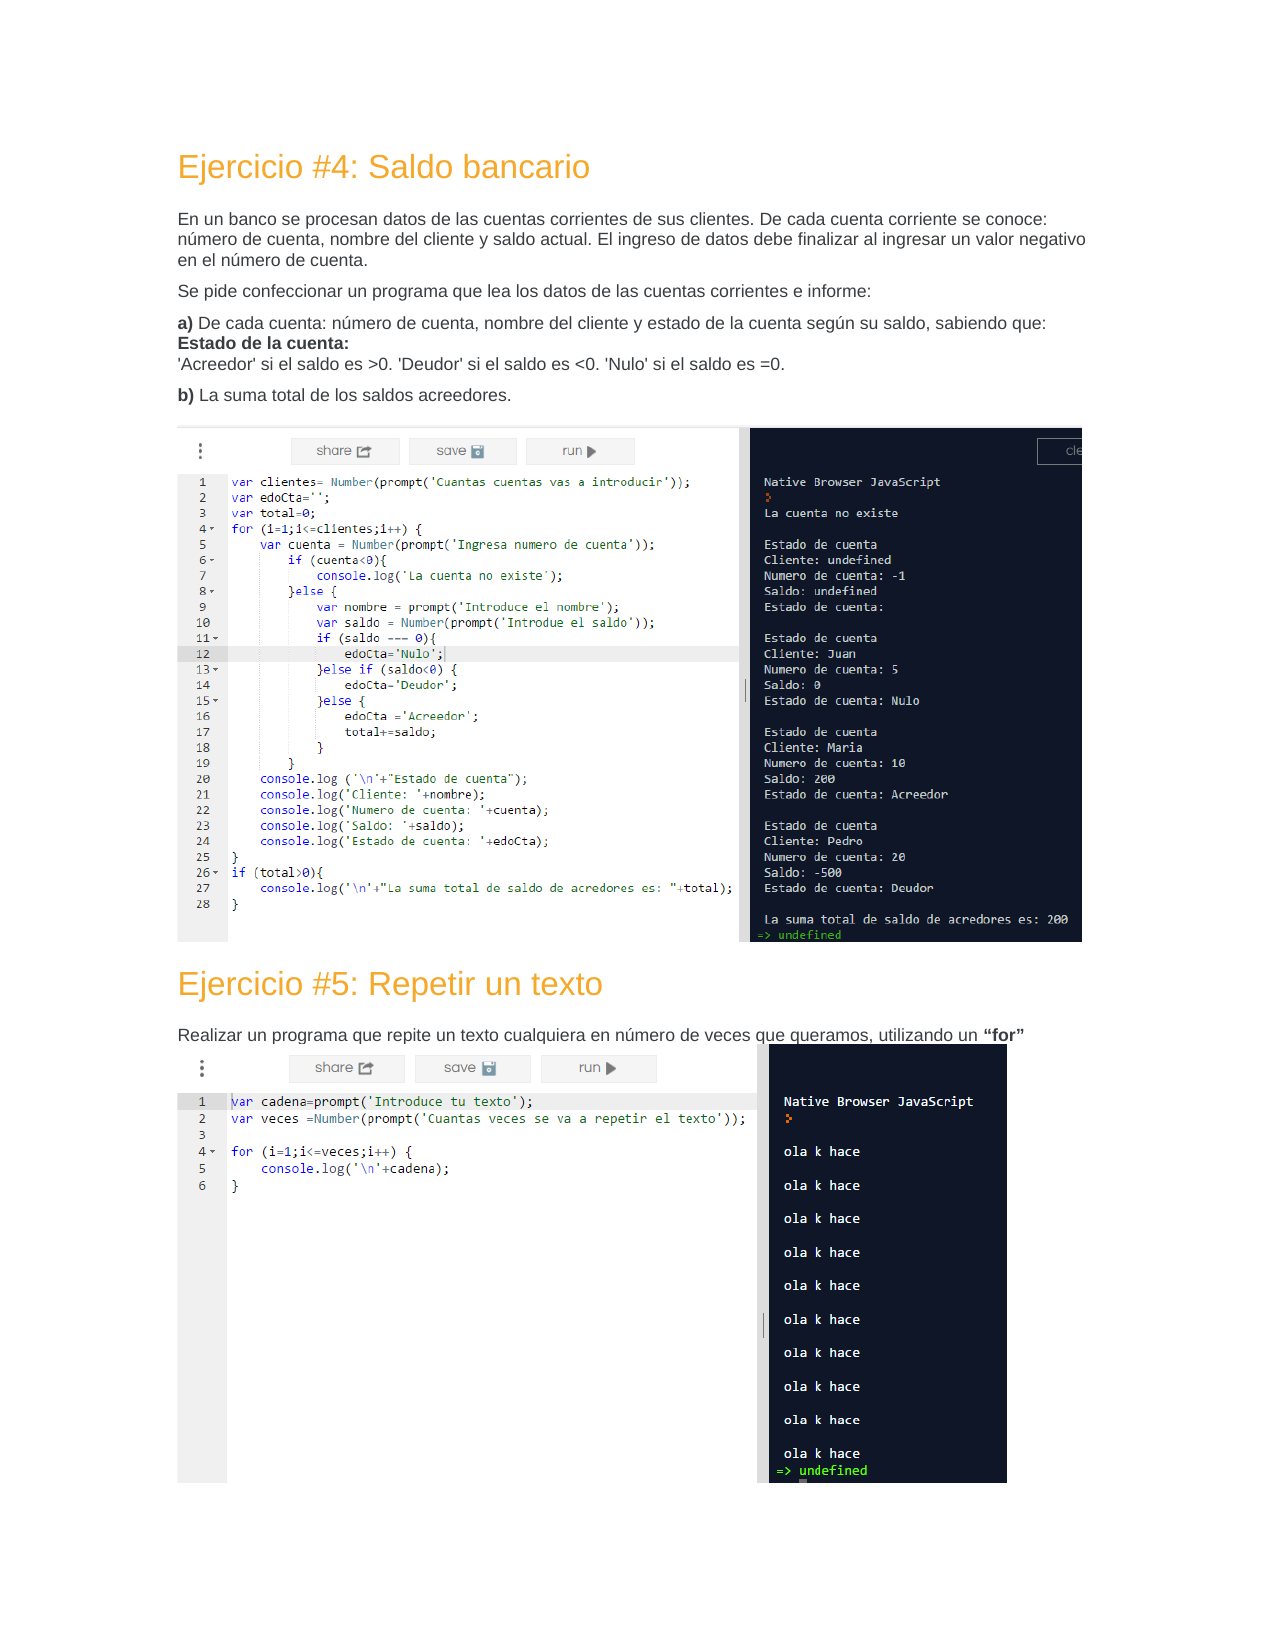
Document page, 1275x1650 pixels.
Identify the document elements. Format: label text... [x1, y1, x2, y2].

picture [177, 1044, 1007, 1483]
text Estado de la cuenta: [177, 333, 1098, 353]
text Ejercicio #4: Saldo bancario [177, 148, 1098, 186]
text Ejercicio #5: Repetir un texto [177, 963, 1098, 1002]
text En un banco se procesan datos de las cuentas corrientes de sus clientes. De cada cuenta corriente se conoce: número de cuenta, nombre del cliente y saldo actual. El ingreso de datos debe finalizar al ingresar un valor negativo en el número de cuenta. [177, 208, 1098, 270]
text a) De cada cuenta: número de cuenta, nombre del cliente y estado de la cuenta según su saldo, sabiendo que: [177, 312, 1098, 333]
picture [177, 425, 1082, 942]
text 'Acreedor' si el saldo es >0. 'Deudor' si el saldo es <0. 'Nulo' si el saldo es =0. [177, 353, 1098, 374]
text Se pide confeccionar un programa que lea los datos de las cuentas corrientes e informe: [177, 281, 1098, 301]
text b) La suma total de los saldos acreedores. [177, 385, 1098, 405]
text Realizar un programa que repite un texto cualquiera en número de veces que queramos, utilizando un “for” [177, 1024, 1098, 1045]
